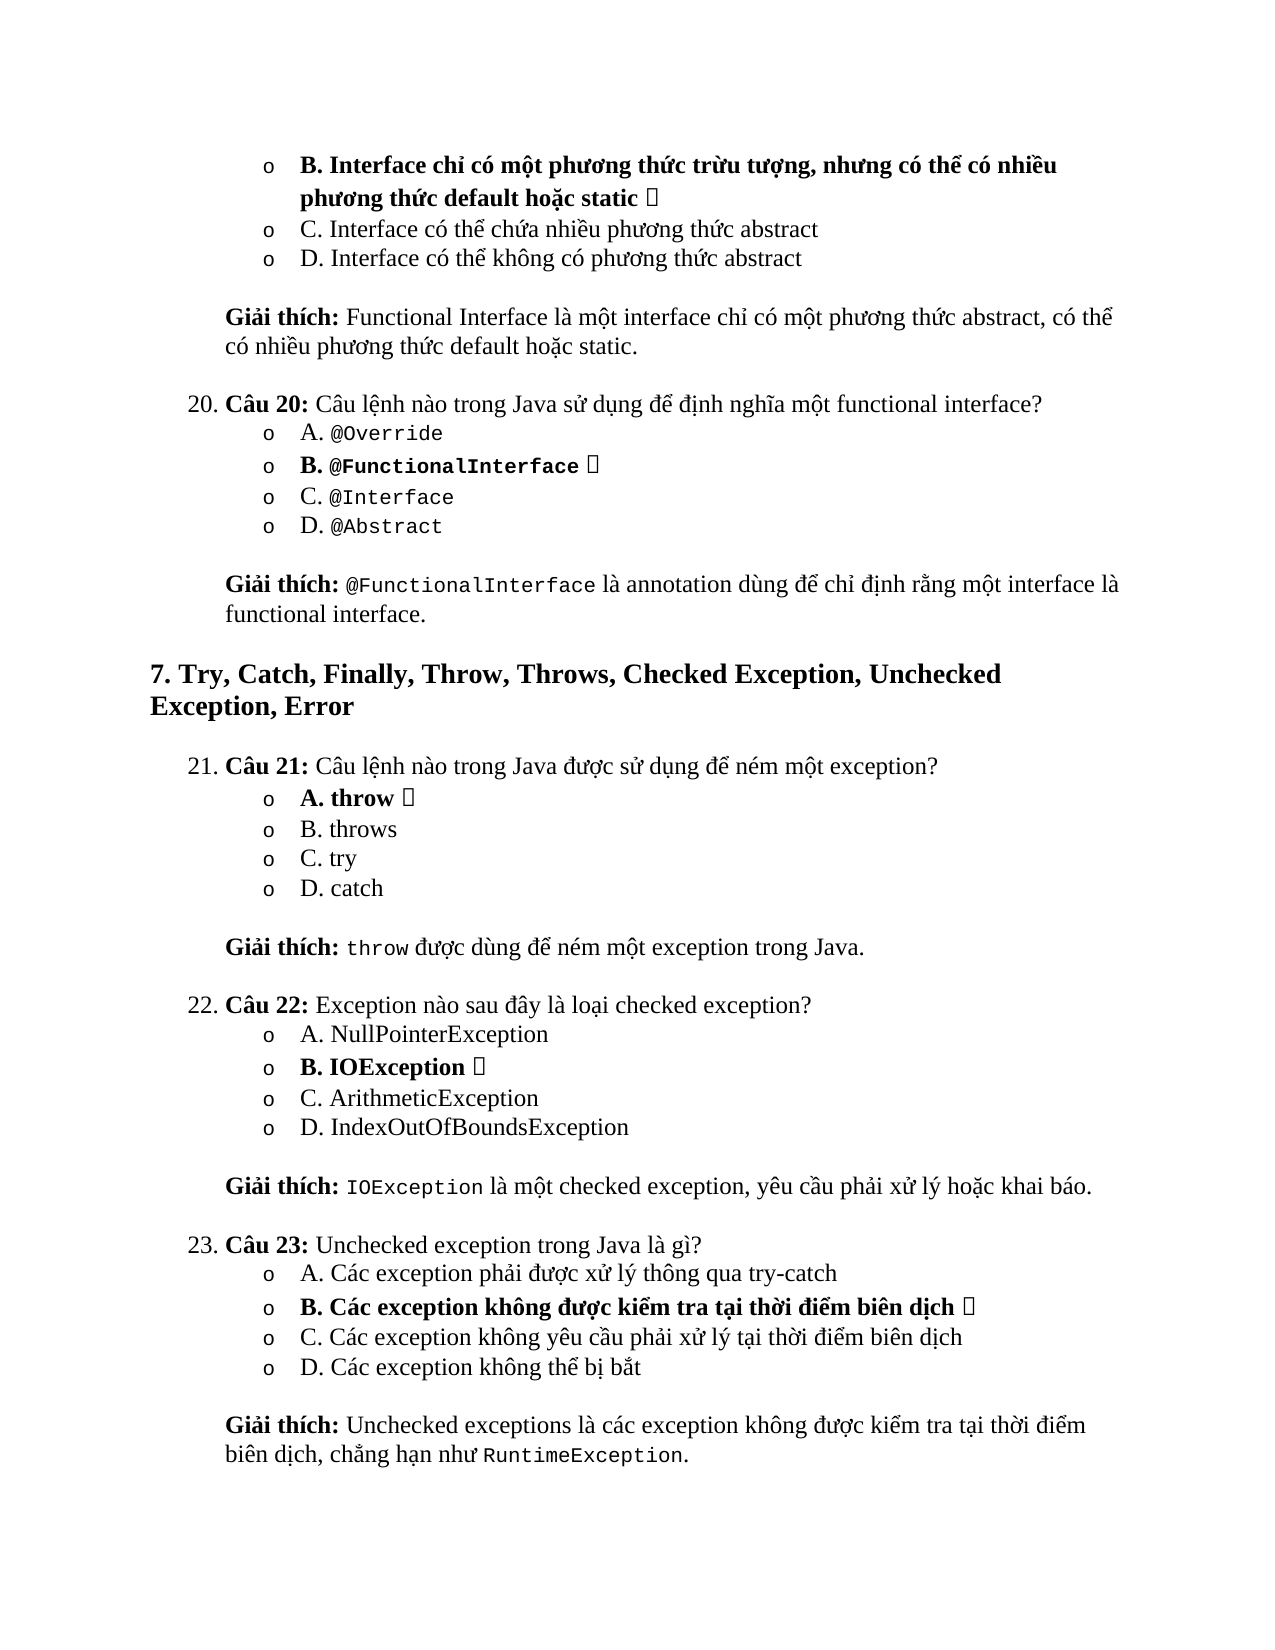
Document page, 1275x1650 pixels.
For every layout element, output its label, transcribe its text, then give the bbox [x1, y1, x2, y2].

list Câu 22: Exception nào sau đây là loại checked exception? [187, 990, 1125, 1019]
list D. IndexOutOfBoundsException [262, 1112, 1125, 1142]
list A. NullPointerException [262, 1019, 1125, 1049]
list Câu 20: Câu lệnh nào trong Java sử dụng để định nghĩa một functional interface? [187, 389, 1125, 417]
list A. throw ✅ [262, 779, 1125, 814]
list Câu 23: Unchecked exception trong Java là gì? [187, 1230, 1125, 1258]
list C. try [262, 843, 1125, 873]
list C. Các exception không yêu cầu phải xử lý tại thời điểm biên dịch [262, 1322, 1125, 1352]
text Giải thích: throw được dùng để ném một exception trong Java. [225, 932, 1125, 961]
list D. Interface có thể không có phương thức abstract [262, 243, 1125, 273]
list D. catch [262, 873, 1125, 902]
text Giải thích: @FunctionalInterface là annotation dùng để chỉ định rằng một interface là functional interface. [225, 569, 1125, 628]
list B. Interface chỉ có một phương thức trừu tượng, nhưng có thể có nhiều phương thức default hoặc static ✅ [262, 150, 1125, 214]
list D. Các exception không thể bị bắt [262, 1352, 1125, 1381]
text Giải thích: Functional Interface là một interface chỉ có một phương thức abstract, có thể có nhiều phương thức default hoặc static. [225, 302, 1125, 359]
text Giải thích: Unchecked exceptions là các exception không được kiểm tra tại thời điểm biên dịch, chẳng hạn như RuntimeException. [225, 1411, 1125, 1469]
list A. Các exception phải được xử lý thông qua try-catch [262, 1258, 1125, 1288]
list B. @FunctionalInterface ✅ [262, 447, 1125, 481]
list Câu 21: Câu lệnh nào trong Java được sử dụng để ném một exception? [187, 751, 1125, 779]
list C. @Interface [262, 481, 1125, 511]
list B. Các exception không được kiểm tra tại thời điểm biên dịch ✅ [262, 1288, 1125, 1322]
text Giải thích: IOException là một checked exception, yêu cầu phải xử lý hoặc khai báo. [225, 1171, 1125, 1201]
list B. IOException ✅ [262, 1049, 1125, 1083]
list C. ArithmeticException [262, 1083, 1125, 1112]
list D. @Abstract [262, 511, 1125, 540]
list C. Interface có thể chứa nhiều phương thức abstract [262, 214, 1125, 243]
text 7. Try, Catch, Finally, Throw, Throws, Checked Exception, Unchecked Exception, Error [150, 657, 1125, 722]
list A. @Override [262, 417, 1125, 447]
list B. throws [262, 814, 1125, 843]
